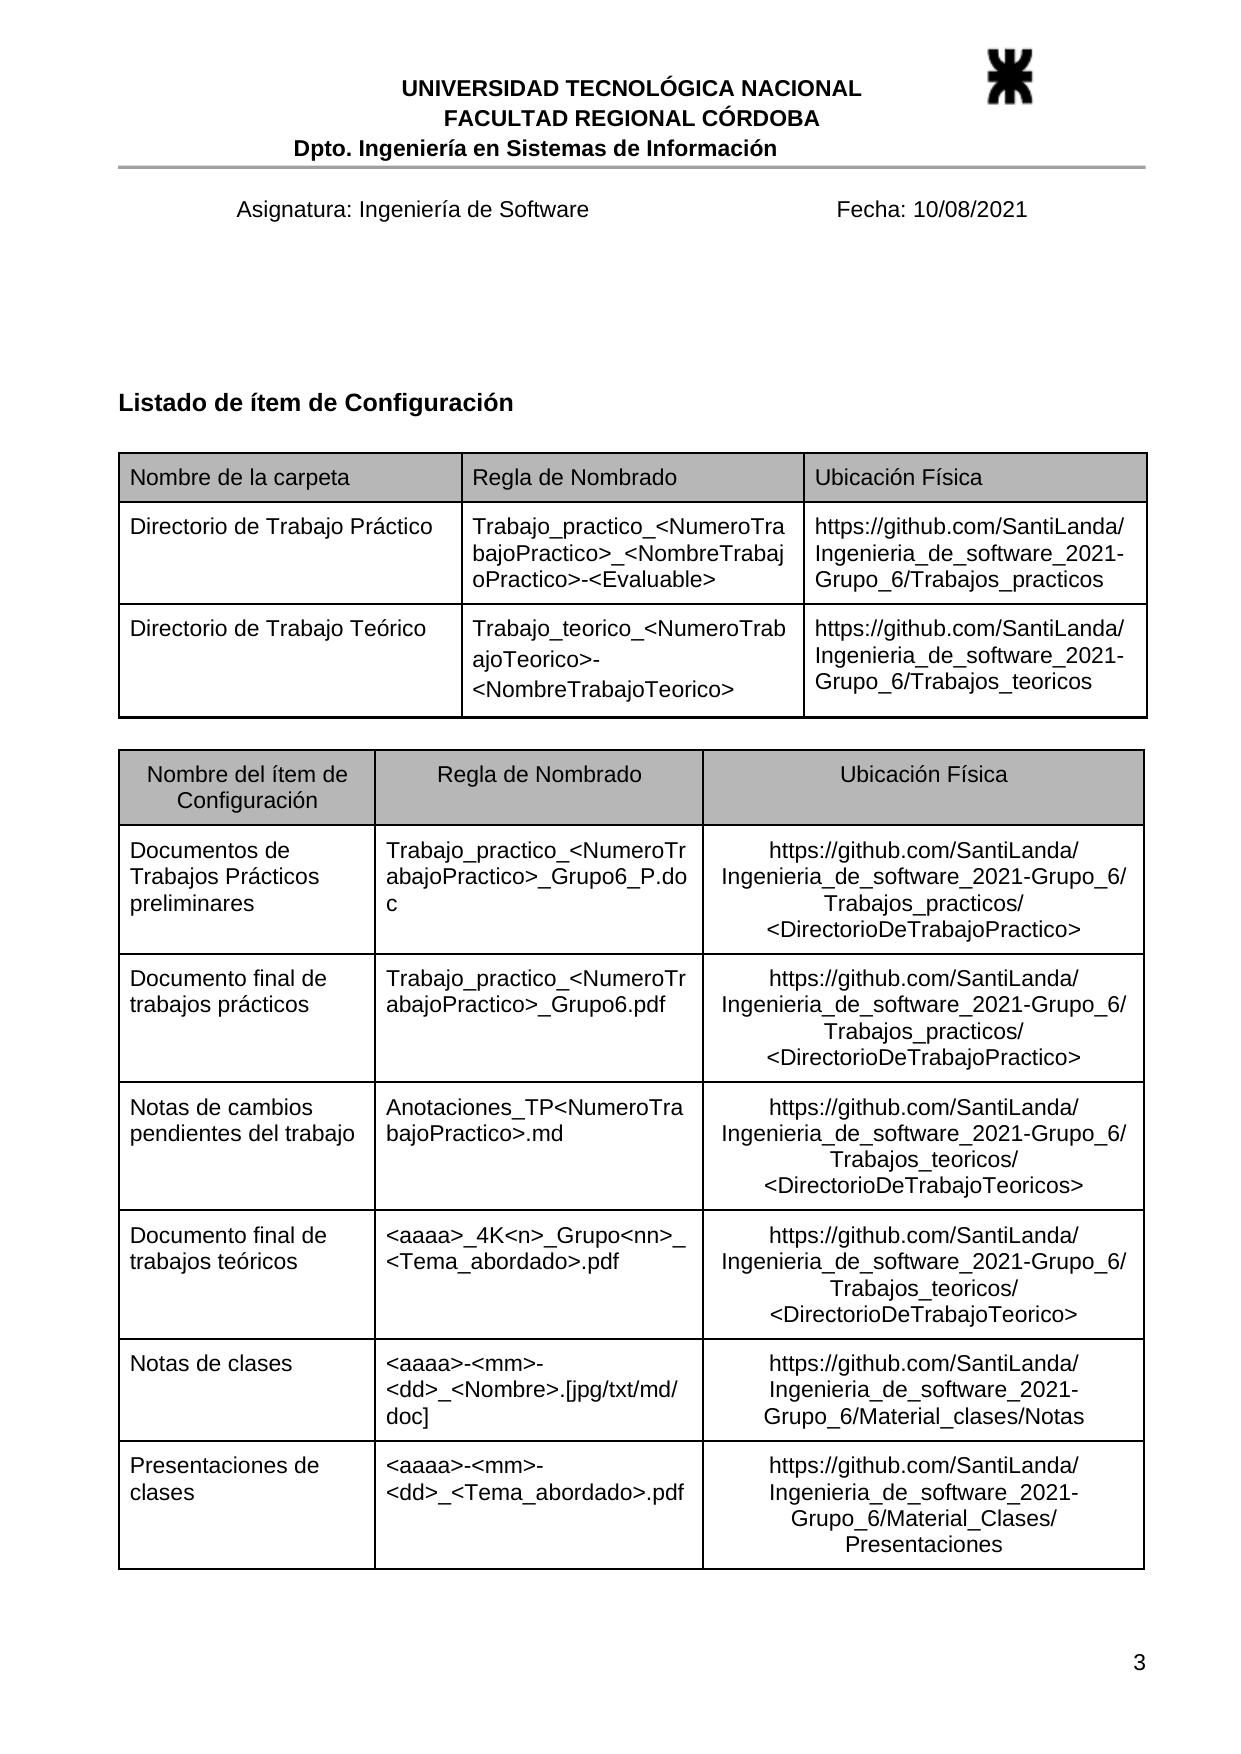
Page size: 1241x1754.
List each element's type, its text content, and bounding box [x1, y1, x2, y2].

table_cell https://github.com/SantiLanda/Ingenieria_de_software_2021-Grupo_6/Trabajos_practicos/<DirectorioDeTrabajoPractico> [704, 955, 1143, 1081]
table_cell https://github.com/SantiLanda/Ingenieria_de_software_2021-Grupo_6/Trabajos_practicos [805, 503, 1146, 603]
table_cell <aaaa>-<mm>-<dd>_<Tema_abordado>.pdf [376, 1442, 702, 1568]
table_cell Presentaciones de clases [120, 1442, 374, 1568]
table_cell Trabajo_practico_<NumeroTrabajoPractico>_<NombreTrabajoPractico>-<Evaluable> [463, 503, 803, 603]
table_cell Trabajo_practico_<NumeroTrabajoPractico>_Grupo6_P.doc [376, 826, 702, 953]
table_cell Documento final de trabajos teóricos [120, 1211, 374, 1338]
table_cell https://github.com/SantiLanda/Ingenieria_de_software_2021-Grupo_6/Material_Clases/Presentaciones [704, 1442, 1143, 1568]
table_cell https://github.com/SantiLanda/Ingenieria_de_software_2021-Grupo_6/Trabajos_teoricos/<DirectorioDeTrabajoTeoricos> [704, 1083, 1143, 1209]
table_cell Notas de clases [120, 1340, 374, 1439]
table_header Ubicación Física [704, 751, 1143, 824]
table_header Nombre del ítem de Configuración [120, 751, 374, 824]
table_cell https://github.com/SantiLanda/Ingenieria_de_software_2021-Grupo_6/Trabajos_teoricos [805, 605, 1146, 716]
table_cell Anotaciones_TP<NumeroTrabajoPractico>.md [376, 1083, 702, 1209]
table_cell Trabajo_practico_<NumeroTrabajoPractico>_Grupo6.pdf [376, 955, 702, 1081]
table_header Nombre de la carpeta [120, 454, 461, 501]
table_cell Directorio de Trabajo Teórico [120, 605, 461, 716]
table_cell Documento final de trabajos prácticos [120, 955, 374, 1081]
table_cell <aaaa>_4K<n>_Grupo<nn>_<Tema_abordado>.pdf [376, 1211, 702, 1338]
table_cell https://github.com/SantiLanda/Ingenieria_de_software_2021-Grupo_6/Trabajos_teoricos/<DirectorioDeTrabajoTeorico> [704, 1211, 1143, 1338]
table_cell https://github.com/SantiLanda/Ingenieria_de_software_2021-Grupo_6/Trabajos_practicos/<DirectorioDeTrabajoPractico> [704, 826, 1143, 953]
picture [975, 37, 1045, 108]
text Listado de ítem de Configuración [118, 388, 1146, 417]
table_cell Directorio de Trabajo Práctico [120, 503, 461, 603]
table_header Regla de Nombrado [463, 454, 803, 501]
table_header Regla de Nombrado [376, 751, 702, 824]
table_cell <aaaa>-<mm>-<dd>_<Nombre>.[jpg/txt/md/doc] [376, 1340, 702, 1439]
table_cell Documentos de Trabajos Prácticos preliminares [120, 826, 374, 953]
table_cell https://github.com/SantiLanda/Ingenieria_de_software_2021-Grupo_6/Material_clases/Notas [704, 1340, 1143, 1439]
table_cell Notas de cambios pendientes del trabajo [120, 1083, 374, 1209]
table_cell Trabajo_teorico_<NumeroTrabajoTeorico>-<NombreTrabajoTeorico> [463, 605, 803, 716]
table_header Ubicación Física [805, 454, 1146, 501]
